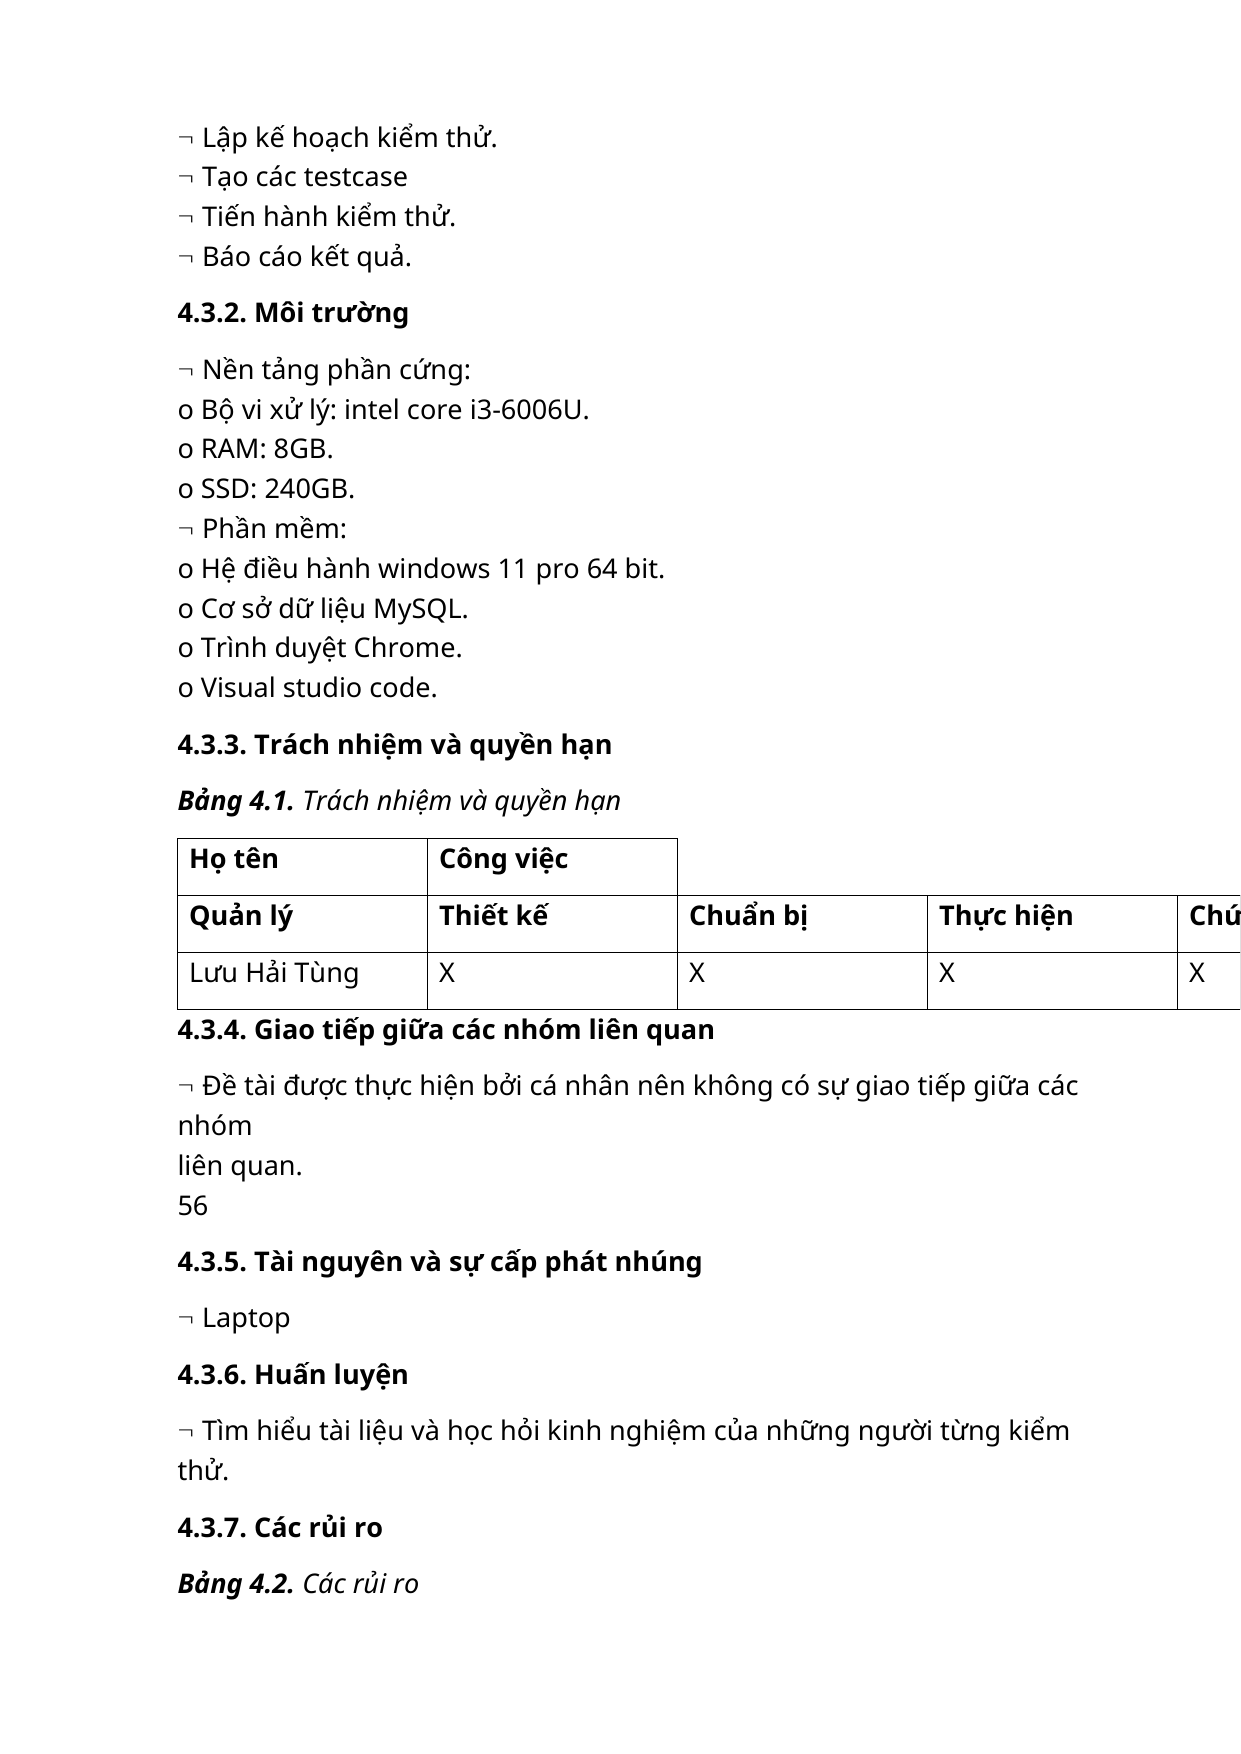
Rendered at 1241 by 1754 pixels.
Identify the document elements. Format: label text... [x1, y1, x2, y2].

text 4.3.5. Tài nguyên và sự cấp phát nhúng [177, 1242, 1122, 1279]
text Bảng 4.2. Các rủi ro [177, 1564, 1122, 1601]
table_cell Chuẩn bị [678, 896, 927, 952]
text Tìm hiểu tài liệu và học hỏi kinh nghiệm của những người từng kiểm thử. [177, 1412, 1122, 1488]
table_cell X [428, 953, 677, 1009]
text 4.3.2. Môi trường [177, 294, 1122, 331]
text Nền tảng phần cứng: o Bộ vi xử lý: intel core i3-6006U. o RAM: 8GB. o SSD: 240GB. Phần mềm: o Hệ điều hành windows 11 pro 64 bit. o Cơ sở dữ liệu MySQL. o Trình duyệt Chrome. o Visual studio code. [177, 350, 1122, 706]
table_header Họ tên [178, 839, 427, 895]
text 4.3.6. Huấn luyện [177, 1355, 1122, 1392]
text 4.3.7. Các rủi ro [177, 1508, 1122, 1545]
table_cell X [678, 953, 927, 1009]
table_cell Thiết kế [428, 896, 677, 952]
text 4.3.4. Giao tiếp giữa các nhóm liên quan [177, 1010, 1122, 1047]
text 4.3.3. Trách nhiệm và quyền hạn [177, 725, 1122, 762]
text Bảng 4.1. Trách nhiệm và quyền hạn [177, 782, 1122, 818]
text Lập kế hoạch kiểm thử. Tạo các testcase Tiến hành kiểm thử. Báo cáo kết quả. [177, 118, 1122, 274]
table_cell Chứng kiến [1178, 896, 1240, 952]
table_header Công việc [428, 839, 677, 895]
table_cell Lưu Hải Tùng [178, 953, 427, 1009]
table_cell X [1178, 953, 1240, 1009]
text Laptop [177, 1299, 1122, 1336]
table_cell X [928, 953, 1177, 1009]
text Đề tài được thực hiện bởi cá nhân nên không có sự giao tiếp giữa các nhóm liên quan. 56 [177, 1067, 1122, 1223]
table_cell Quản lý [178, 896, 427, 952]
table_cell Thực hiện [928, 896, 1177, 952]
